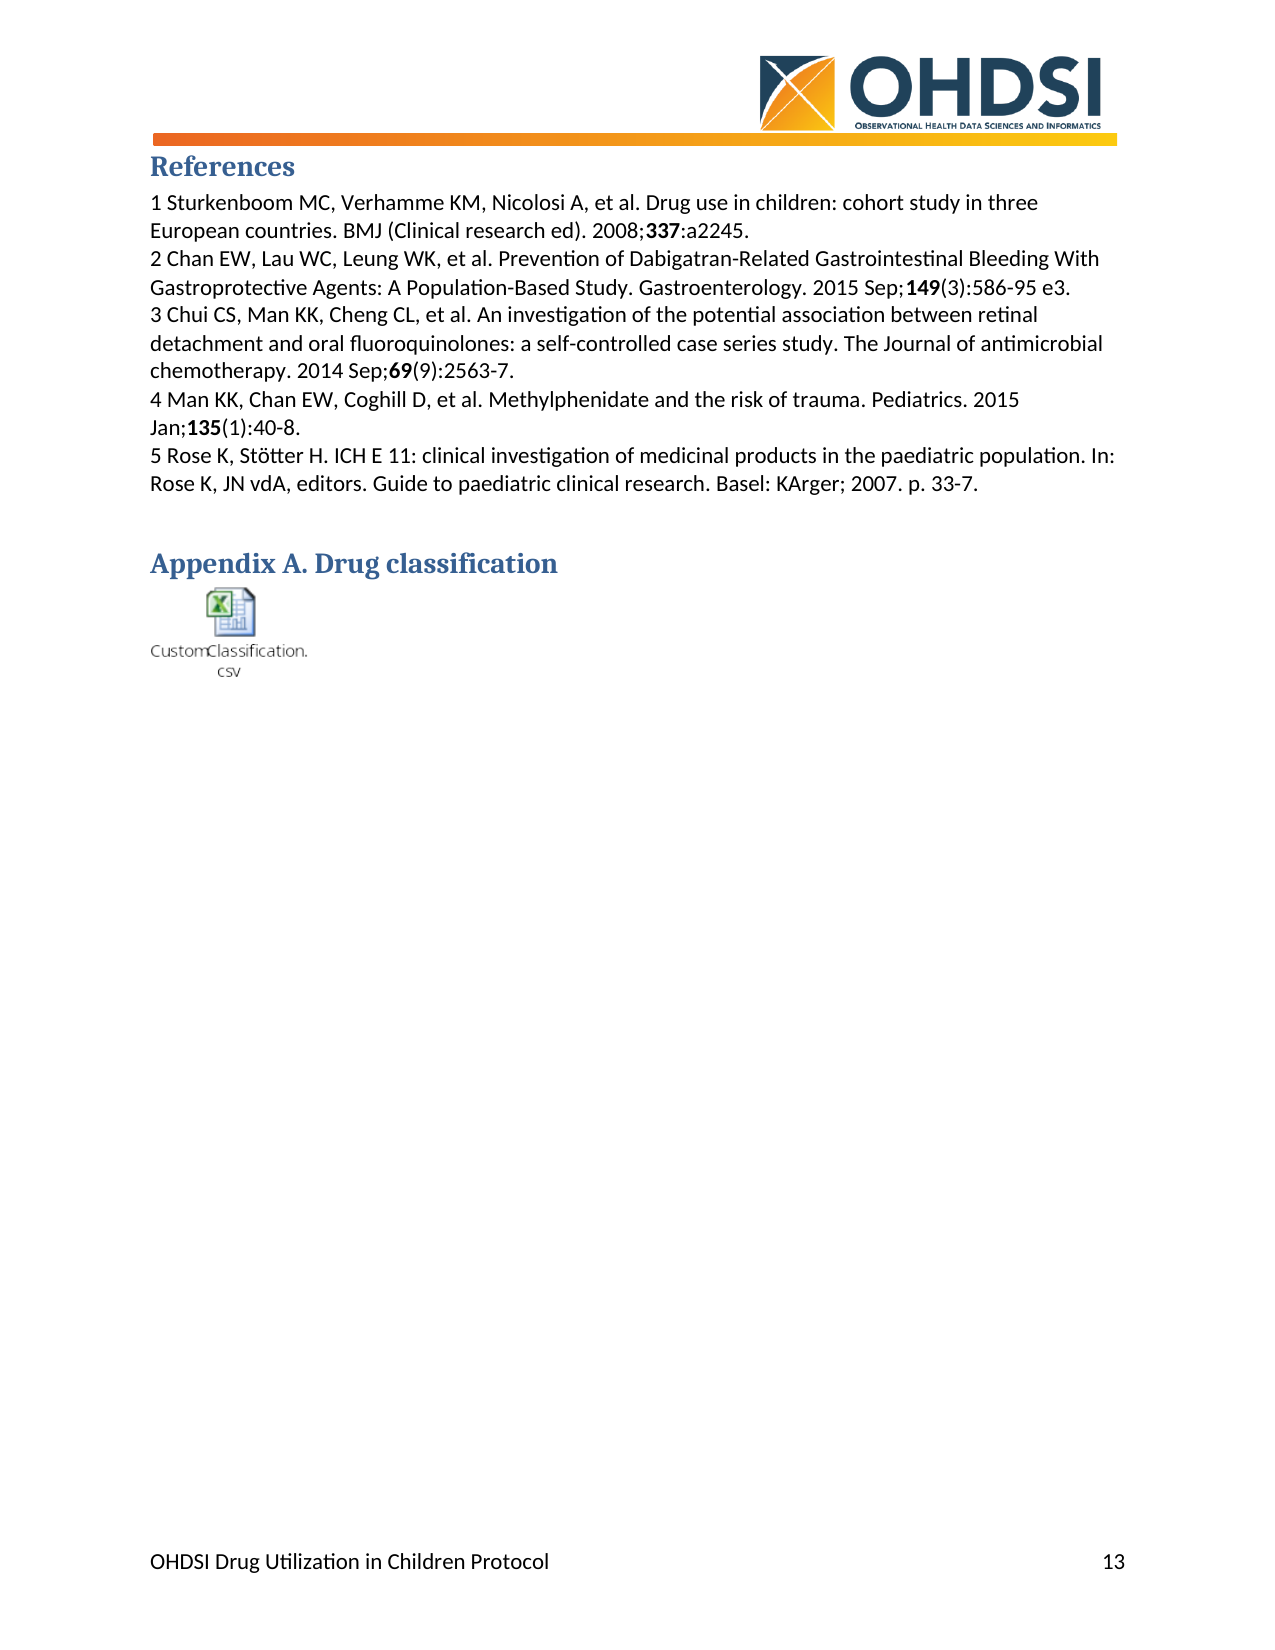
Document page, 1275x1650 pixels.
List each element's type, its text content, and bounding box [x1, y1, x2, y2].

text 3 Chui CS, Man KK, Cheng CL, et al. An investigation of the potential association between retinal detachment and oral fluoroquinolones: a self-controlled case series study. The Journal of antimicrobial chemotherapy. 2014 Sep;69(9):2563-7. [150, 301, 1125, 385]
text 2 Chan EW, Lau WC, Leung WK, et al. Prevention of Dabigatran-Related Gastrointestinal Bleeding With Gastroprotective Agents: A Population-Based Study. Gastroenterology. 2015 Sep;149(3):586-95 e3. [150, 244, 1125, 301]
picture [742, 42, 1118, 145]
text 1 Sturkenboom MC, Verhamme KM, Nicolosi A, et al. Drug use in children: cohort study in three European countries. BMJ (Clinical research ed). 2008;337:a2245. [150, 188, 1125, 244]
text 5 Rose K, Stötter H. ICH E 11: clinical investigation of medicinal products in the paediatric population. In: Rose K, JN vdA, editors. Guide to paediatric clinical research. Basel: KArger; 2007. p. 33-7. [150, 441, 1125, 497]
text 4 Man KK, Chan EW, Coghill D, et al. Methylphenidate and the risk of trauma. Pediatrics. 2015 Jan;135(1):40-8. [150, 385, 1125, 441]
subtitle Appendix A. Drug classification [150, 547, 1125, 580]
subtitle References [150, 150, 1125, 183]
